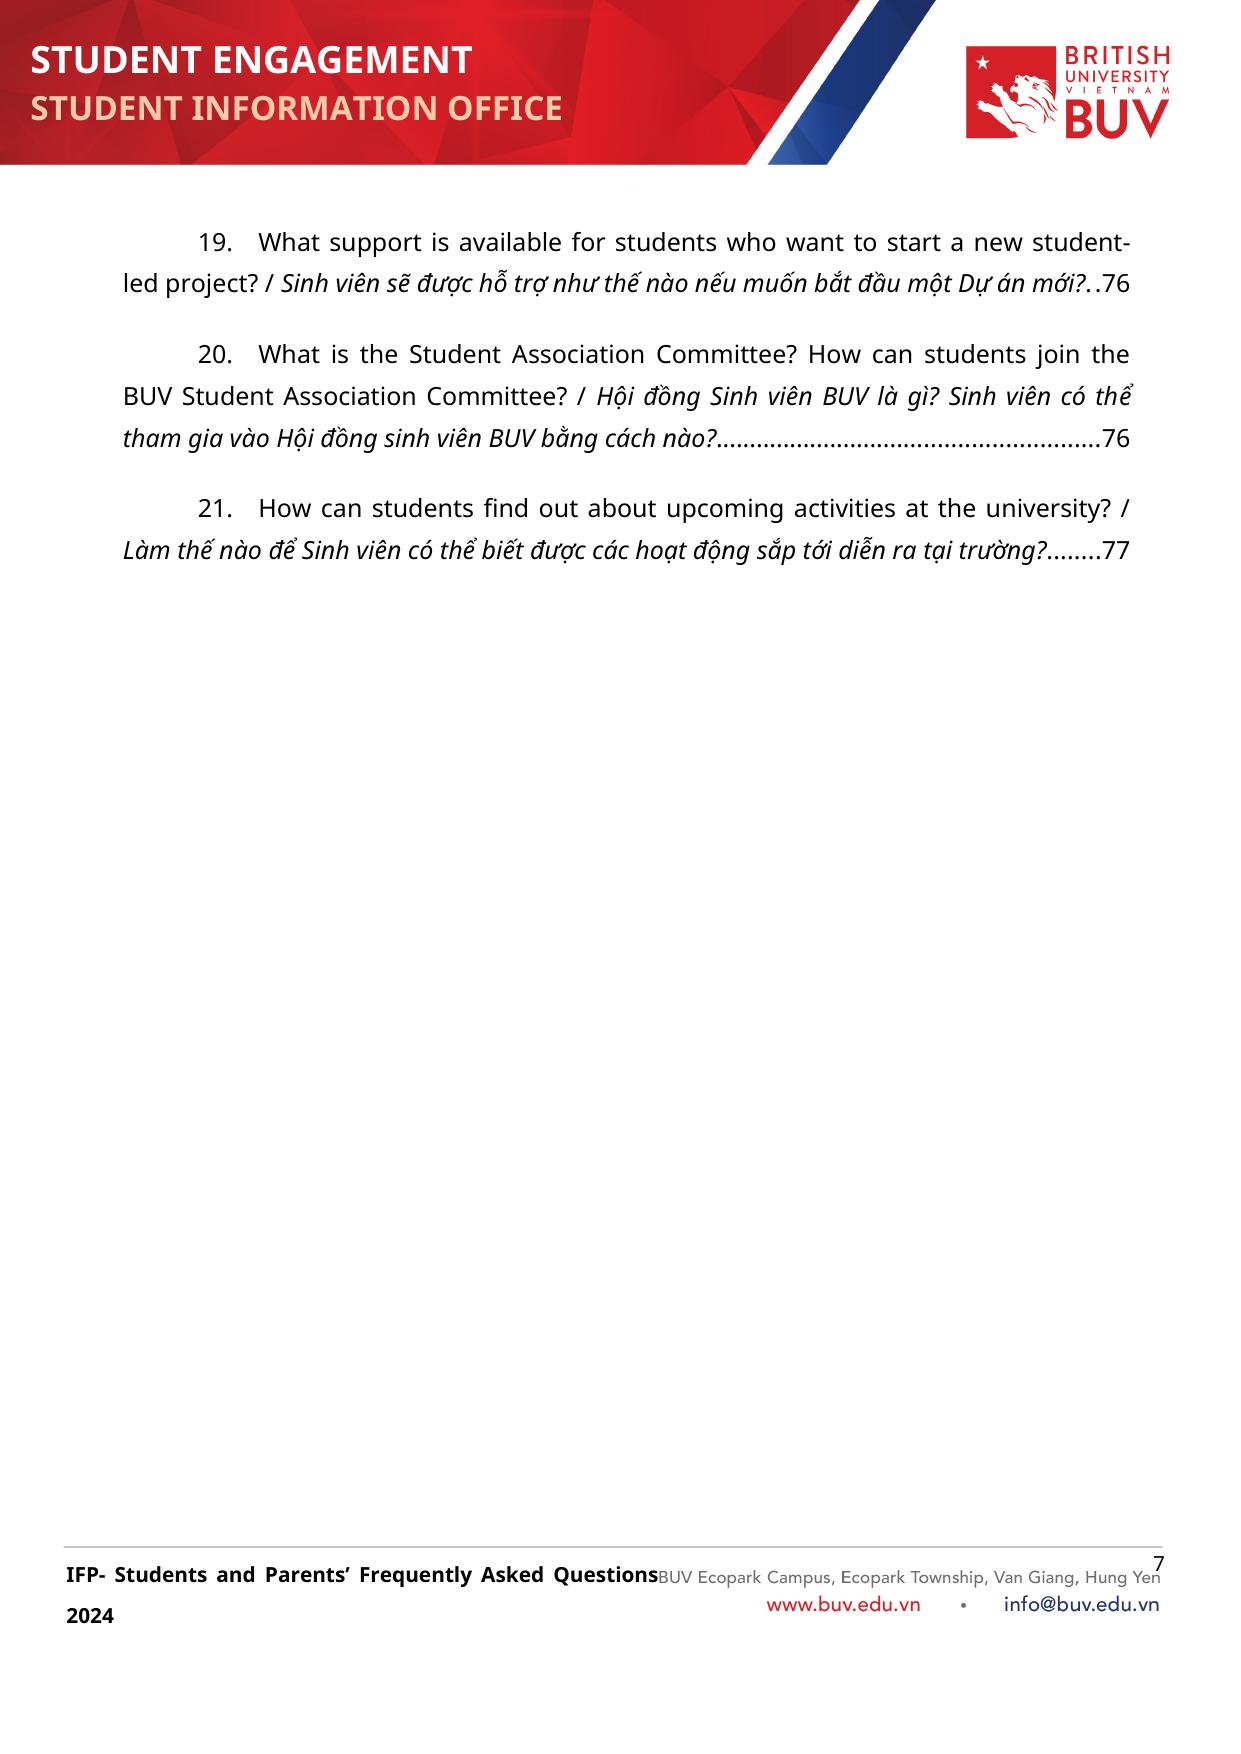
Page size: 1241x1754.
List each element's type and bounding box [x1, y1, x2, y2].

picture [0, 0, 1240, 166]
picture [0, 1544, 1234, 1679]
